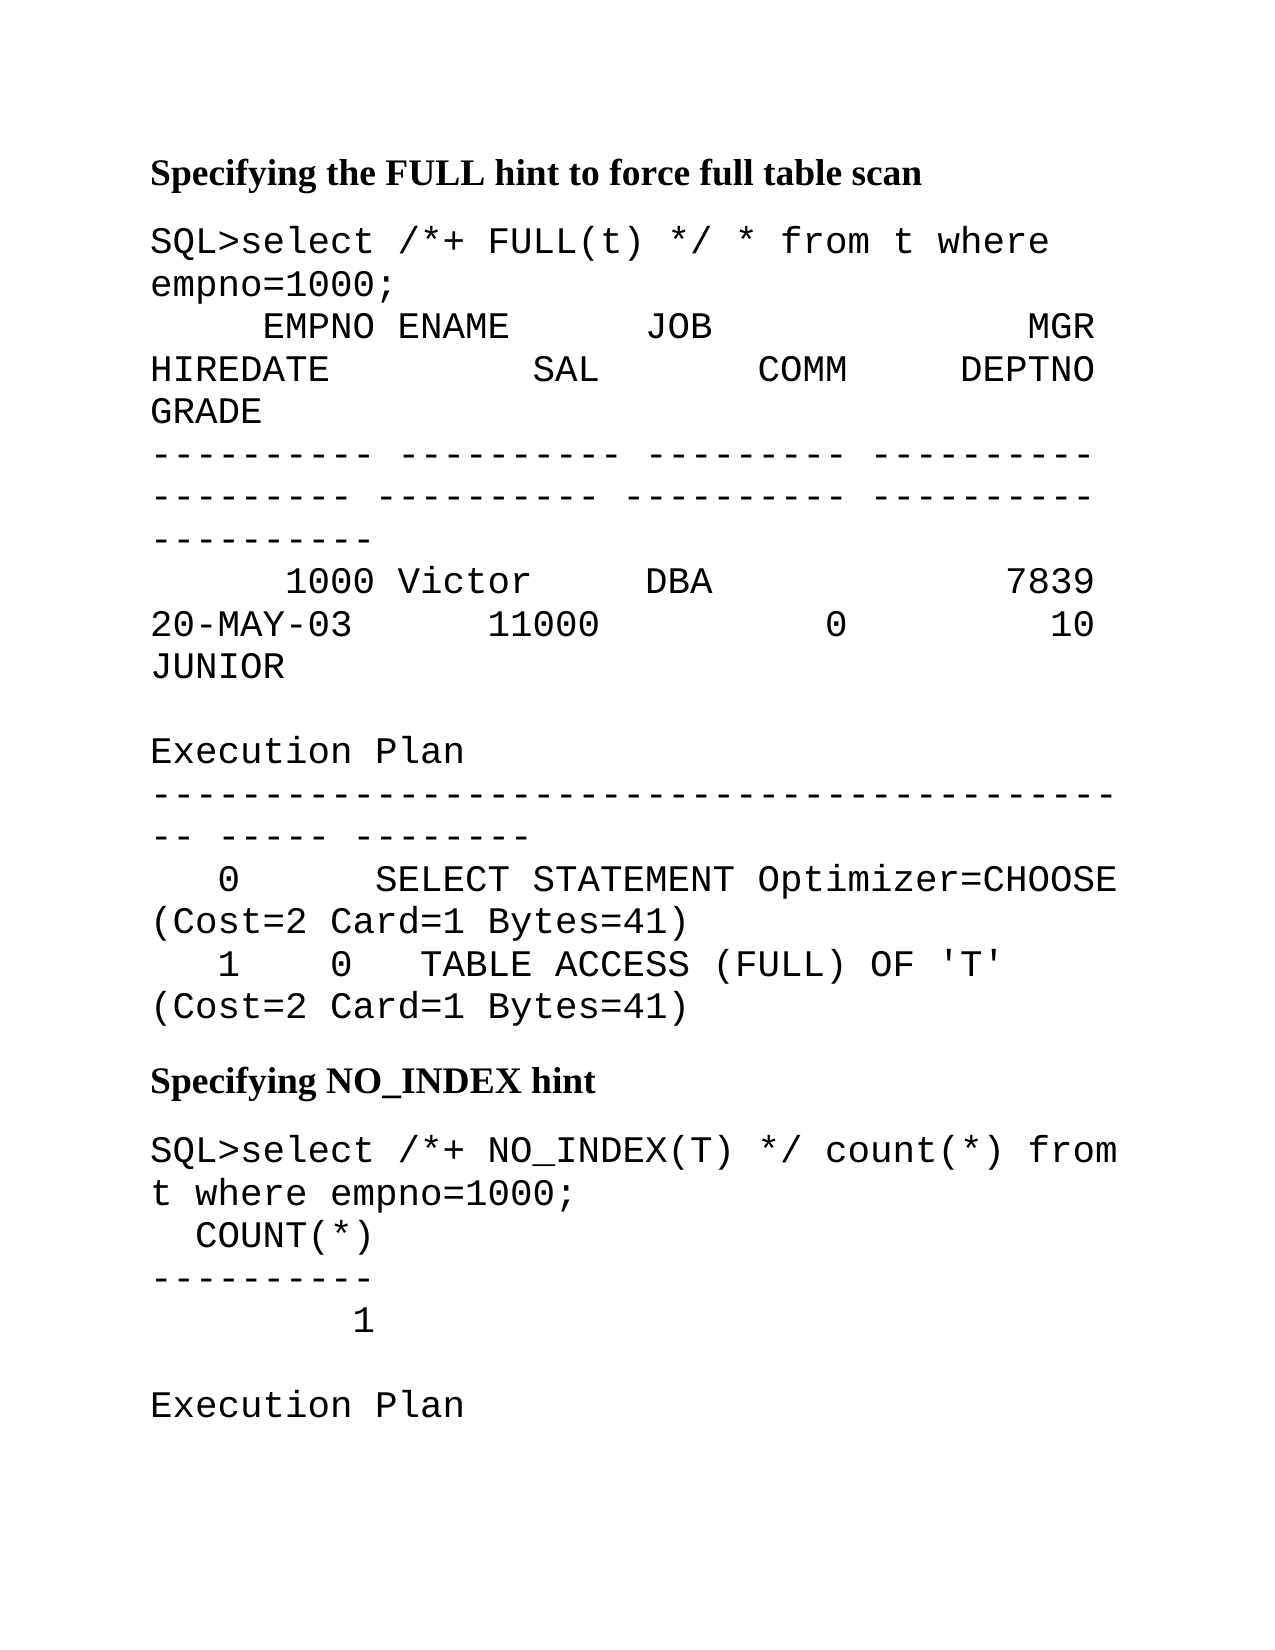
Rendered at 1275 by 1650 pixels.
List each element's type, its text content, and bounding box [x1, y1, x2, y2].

text Specifying the FULL hint to force full table scan [150, 150, 1125, 193]
text 0 SELECT STATEMENT Optimizer=CHOOSE (Cost=2 Card=1 Bytes=41) [150, 860, 1125, 945]
text COUNT(*) [150, 1216, 1125, 1259]
text SQL>select /*+ NO_INDEX(T) */ count(*) from t where empno=1000; [150, 1131, 1125, 1216]
text Specifying NO_INDEX hint [150, 1059, 1125, 1102]
text 1 [150, 1301, 1125, 1344]
text Execution Plan [150, 1386, 1125, 1429]
text 1 0 TABLE ACCESS (FULL) OF 'T' (Cost=2 Card=1 Bytes=41) [150, 945, 1125, 1030]
text EMPNO ENAME JOB MGR HIREDATE SAL COMM DEPTNO GRADE [150, 307, 1125, 435]
text --------------------------------------------- ----- -------- [150, 775, 1125, 860]
text 1000 Victor DBA 7839 20-MAY-03 11000 0 10 JUNIOR [150, 562, 1125, 690]
text ---------- ---------- --------- ---------- --------- ---------- ---------- ---------- ---------- [150, 435, 1125, 562]
text SQL>select /*+ FULL(t) */ * from t where empno=1000; [150, 222, 1125, 307]
text ---------- [150, 1259, 1125, 1301]
text Execution Plan [150, 732, 1125, 775]
